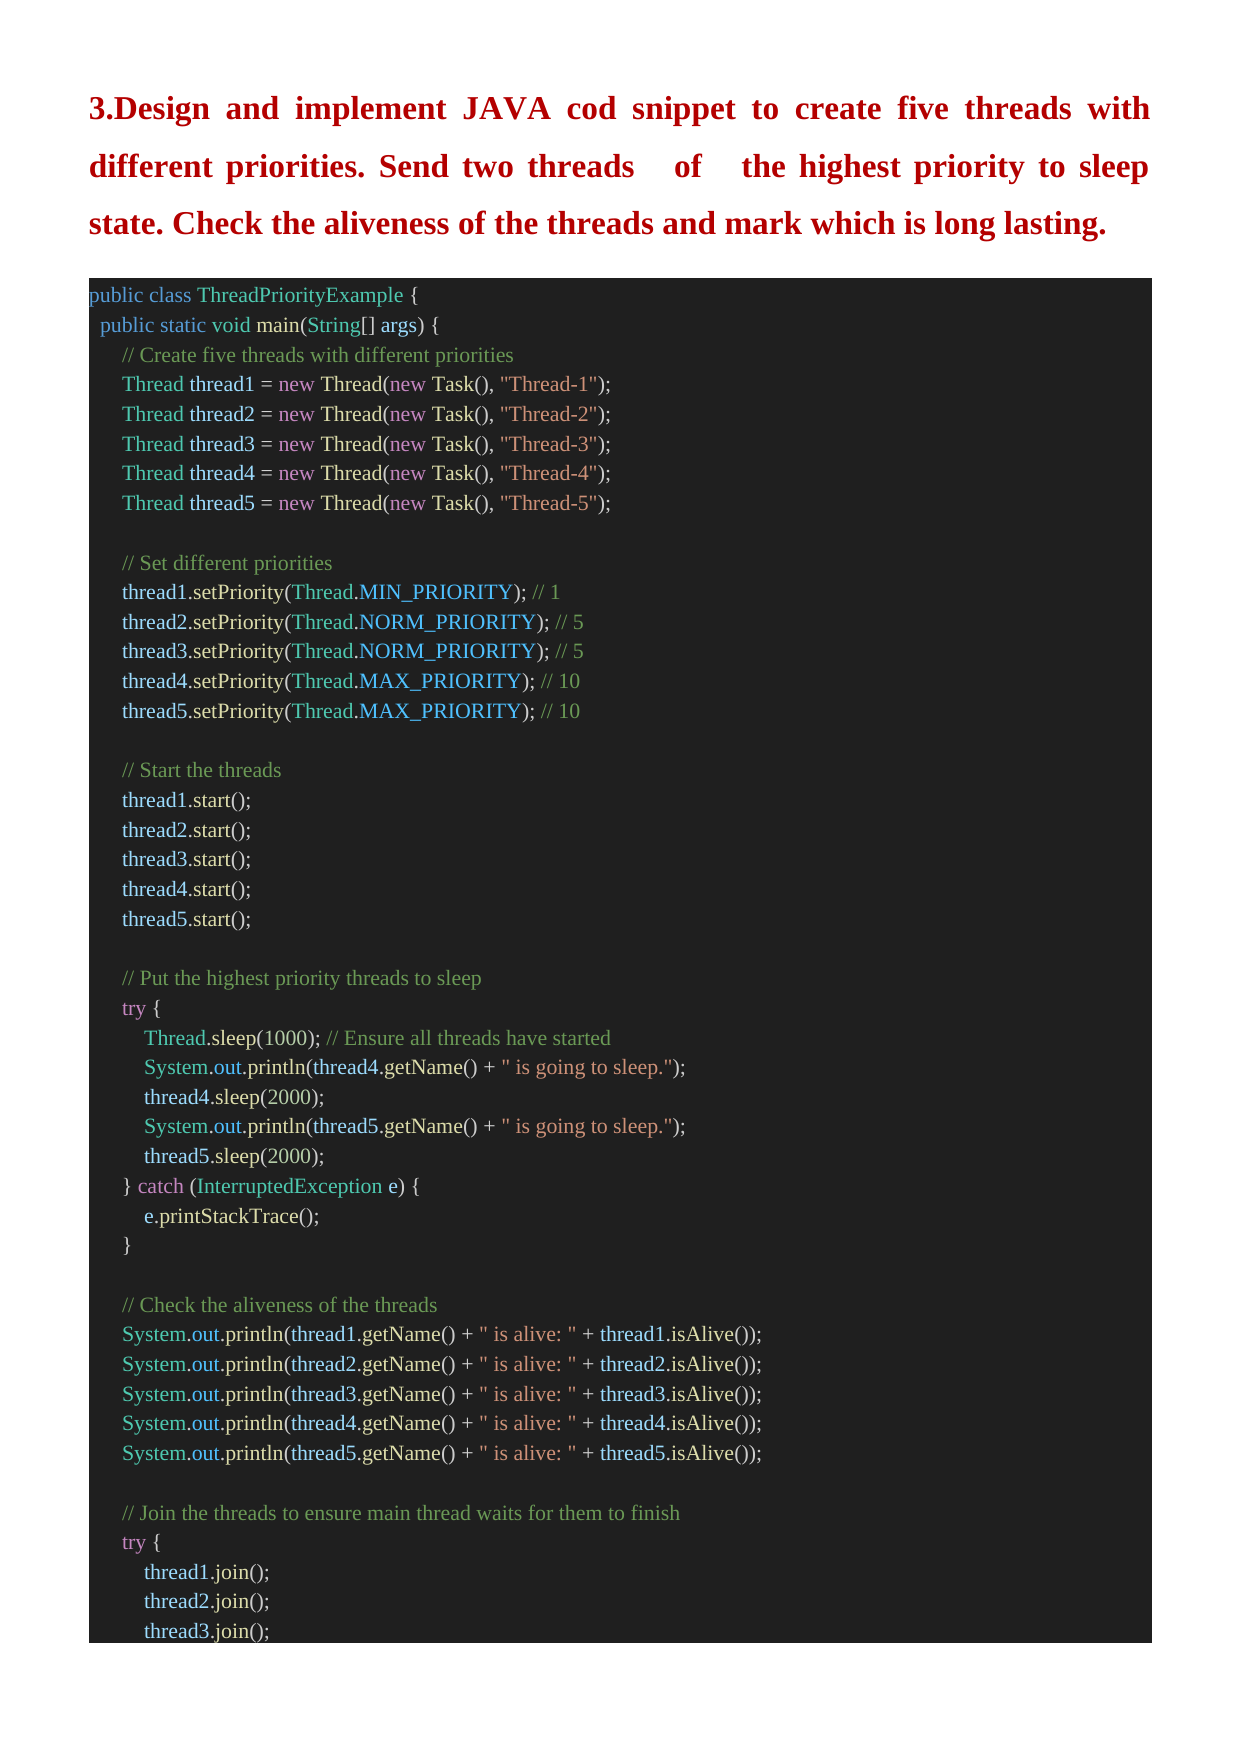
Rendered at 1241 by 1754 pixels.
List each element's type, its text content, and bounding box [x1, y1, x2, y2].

text System.out.println(thread4.getName() + " is going to sleep."); [89, 1050, 1152, 1079]
text System.out.println(thread2.getName() + " is alive: " + thread2.isAlive()); [89, 1347, 1152, 1376]
text Thread thread4 = new Thread(new Task(), "Thread-4"); [89, 456, 1152, 486]
text try { [89, 1525, 1152, 1554]
text System.out.println(thread5.getName() + " is alive: " + thread5.isAlive()); [89, 1436, 1152, 1465]
text thread4.start(); [89, 872, 1152, 901]
text // Put the highest priority threads to sleep [89, 961, 1152, 990]
text System.out.println(thread4.getName() + " is alive: " + thread4.isAlive()); [89, 1406, 1152, 1436]
text thread2.start(); [89, 812, 1152, 842]
text thread3.start(); [89, 842, 1152, 872]
text thread5.setPriority(Thread.MAX_PRIORITY); // 10 [89, 693, 1152, 723]
text thread4.setPriority(Thread.MAX_PRIORITY); // 10 [89, 664, 1152, 693]
text // Create five threads with different priorities [89, 337, 1152, 367]
text thread1.start(); [89, 782, 1152, 812]
text System.out.println(thread5.getName() + " is going to sleep."); [89, 1109, 1152, 1139]
text // Check the aliveness of the threads [89, 1287, 1152, 1317]
text // Join the threads to ensure main thread waits for them to finish [89, 1495, 1152, 1525]
text public class ThreadPriorityExample { [89, 278, 1152, 307]
text try { [89, 990, 1152, 1020]
text 3.Design and implement JAVA cod snippet to create five threads with different priorities. Send two threads of the highest priority to sleep state. Check the aliveness of the threads and mark which is long lasting. [89, 89, 1152, 242]
text Thread thread2 = new Thread(new Task(), "Thread-2"); [89, 397, 1152, 426]
text Thread thread5 = new Thread(new Task(), "Thread-5"); [89, 486, 1152, 515]
text thread3.join(); [89, 1614, 1152, 1643]
text thread2.setPriority(Thread.NORM_PRIORITY); // 5 [89, 604, 1152, 634]
text } [89, 1228, 1152, 1257]
text Thread.sleep(1000); // Ensure all threads have started [89, 1020, 1152, 1050]
text // Set different priorities [89, 545, 1152, 575]
text public static void main(String[] args) { [89, 307, 1152, 337]
text System.out.println(thread1.getName() + " is alive: " + thread1.isAlive()); [89, 1317, 1152, 1347]
text thread3.setPriority(Thread.NORM_PRIORITY); // 5 [89, 634, 1152, 664]
text Thread thread1 = new Thread(new Task(), "Thread-1"); [89, 367, 1152, 397]
text e.printStackTrace(); [89, 1198, 1152, 1228]
text thread2.join(); [89, 1584, 1152, 1614]
text System.out.println(thread3.getName() + " is alive: " + thread3.isAlive()); [89, 1376, 1152, 1406]
text thread4.sleep(2000); [89, 1079, 1152, 1109]
text thread1.join(); [89, 1554, 1152, 1584]
text Thread thread3 = new Thread(new Task(), "Thread-3"); [89, 426, 1152, 456]
text } catch (InterruptedException e) { [89, 1168, 1152, 1198]
text // Start the threads [89, 753, 1152, 782]
text thread5.start(); [89, 901, 1152, 931]
text thread1.setPriority(Thread.MIN_PRIORITY); // 1 [89, 575, 1152, 604]
text thread5.sleep(2000); [89, 1139, 1152, 1168]
